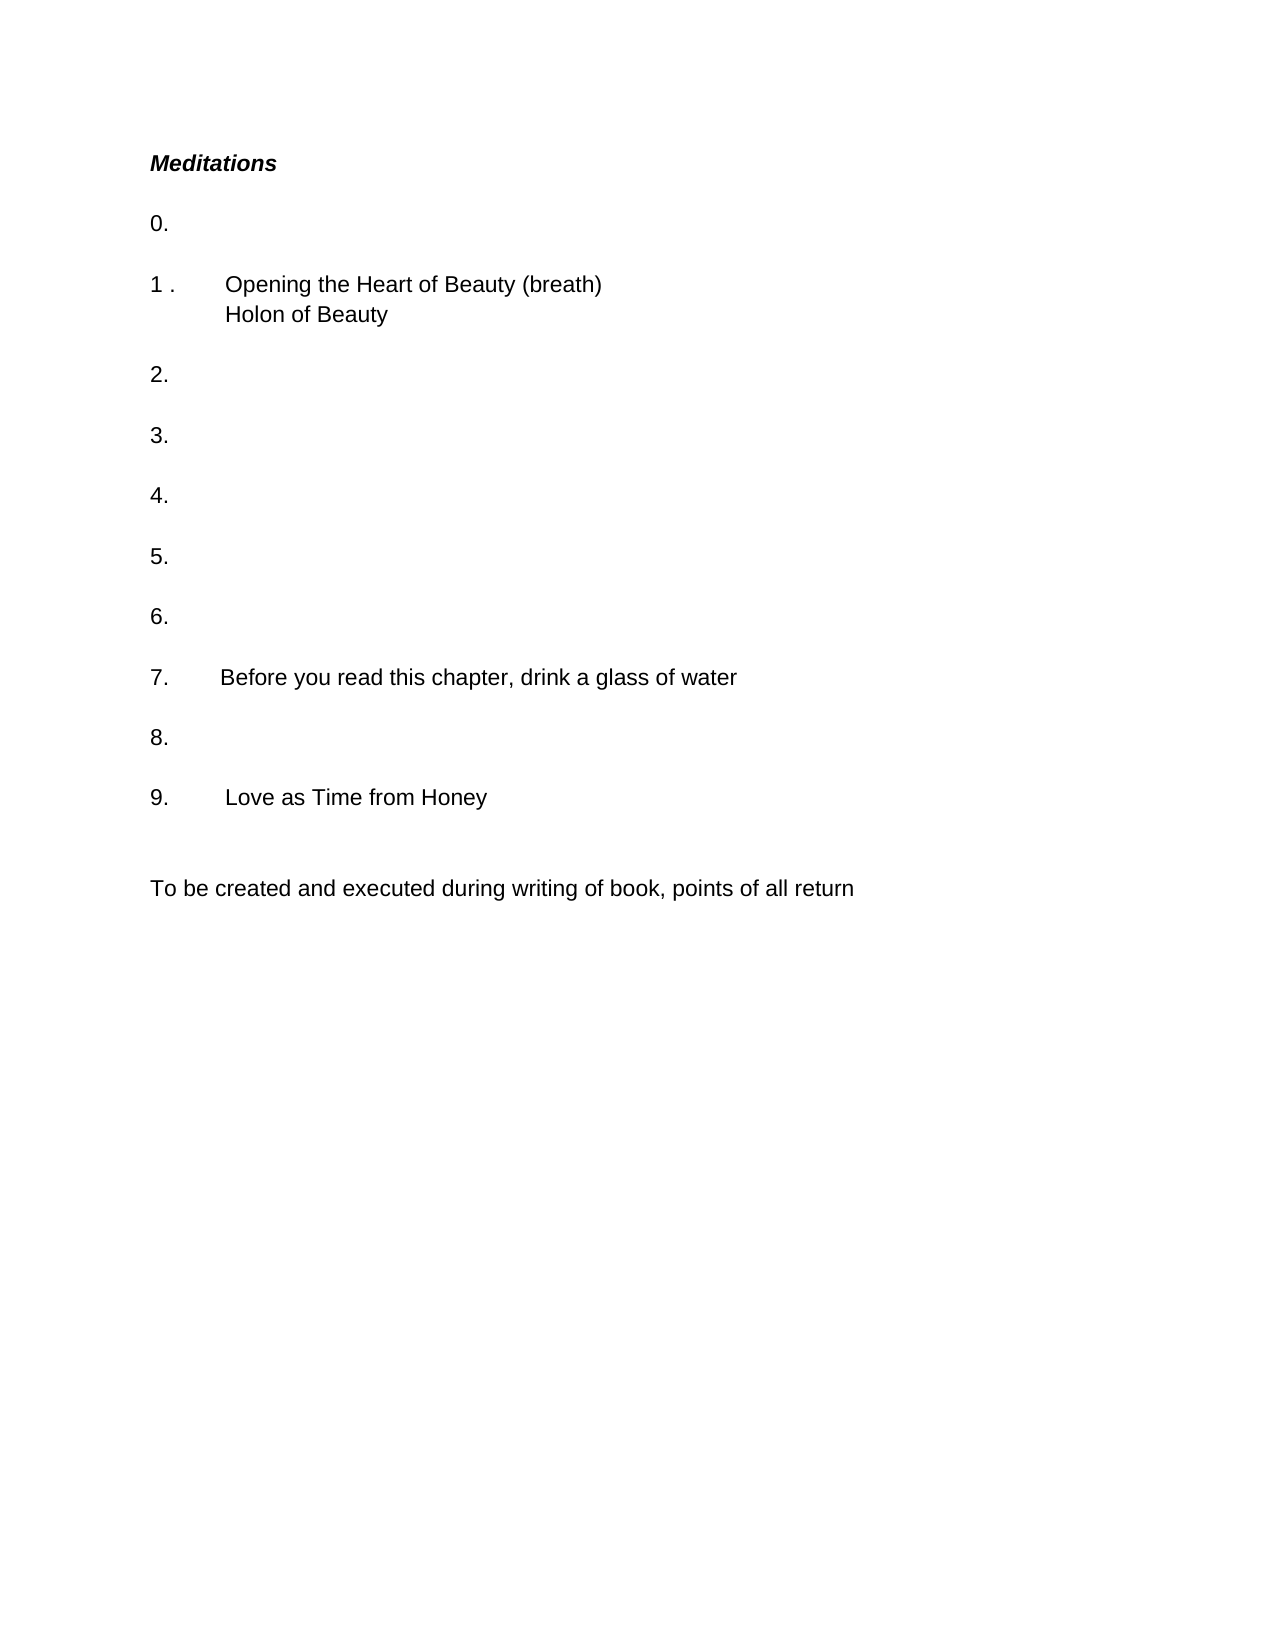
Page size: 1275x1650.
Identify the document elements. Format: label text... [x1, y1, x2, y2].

text 3. [150, 422, 1125, 478]
text 1 . Opening the Heart of Beauty (breath) Holon of Beauty [150, 271, 1125, 358]
text 7. Before you read this chapter, drink a glass of water [150, 663, 1125, 690]
text 2. [150, 361, 1125, 418]
text 6. [150, 603, 1125, 629]
text 8. [150, 724, 1125, 750]
text 4. [150, 482, 1125, 539]
text Meditations [150, 150, 1125, 207]
text 5. [150, 543, 1125, 599]
text 9. Love as Time from Honey [150, 784, 1125, 841]
text To be created and executed during writing of book, points of all return [150, 845, 1125, 901]
text 0. [150, 210, 1125, 267]
